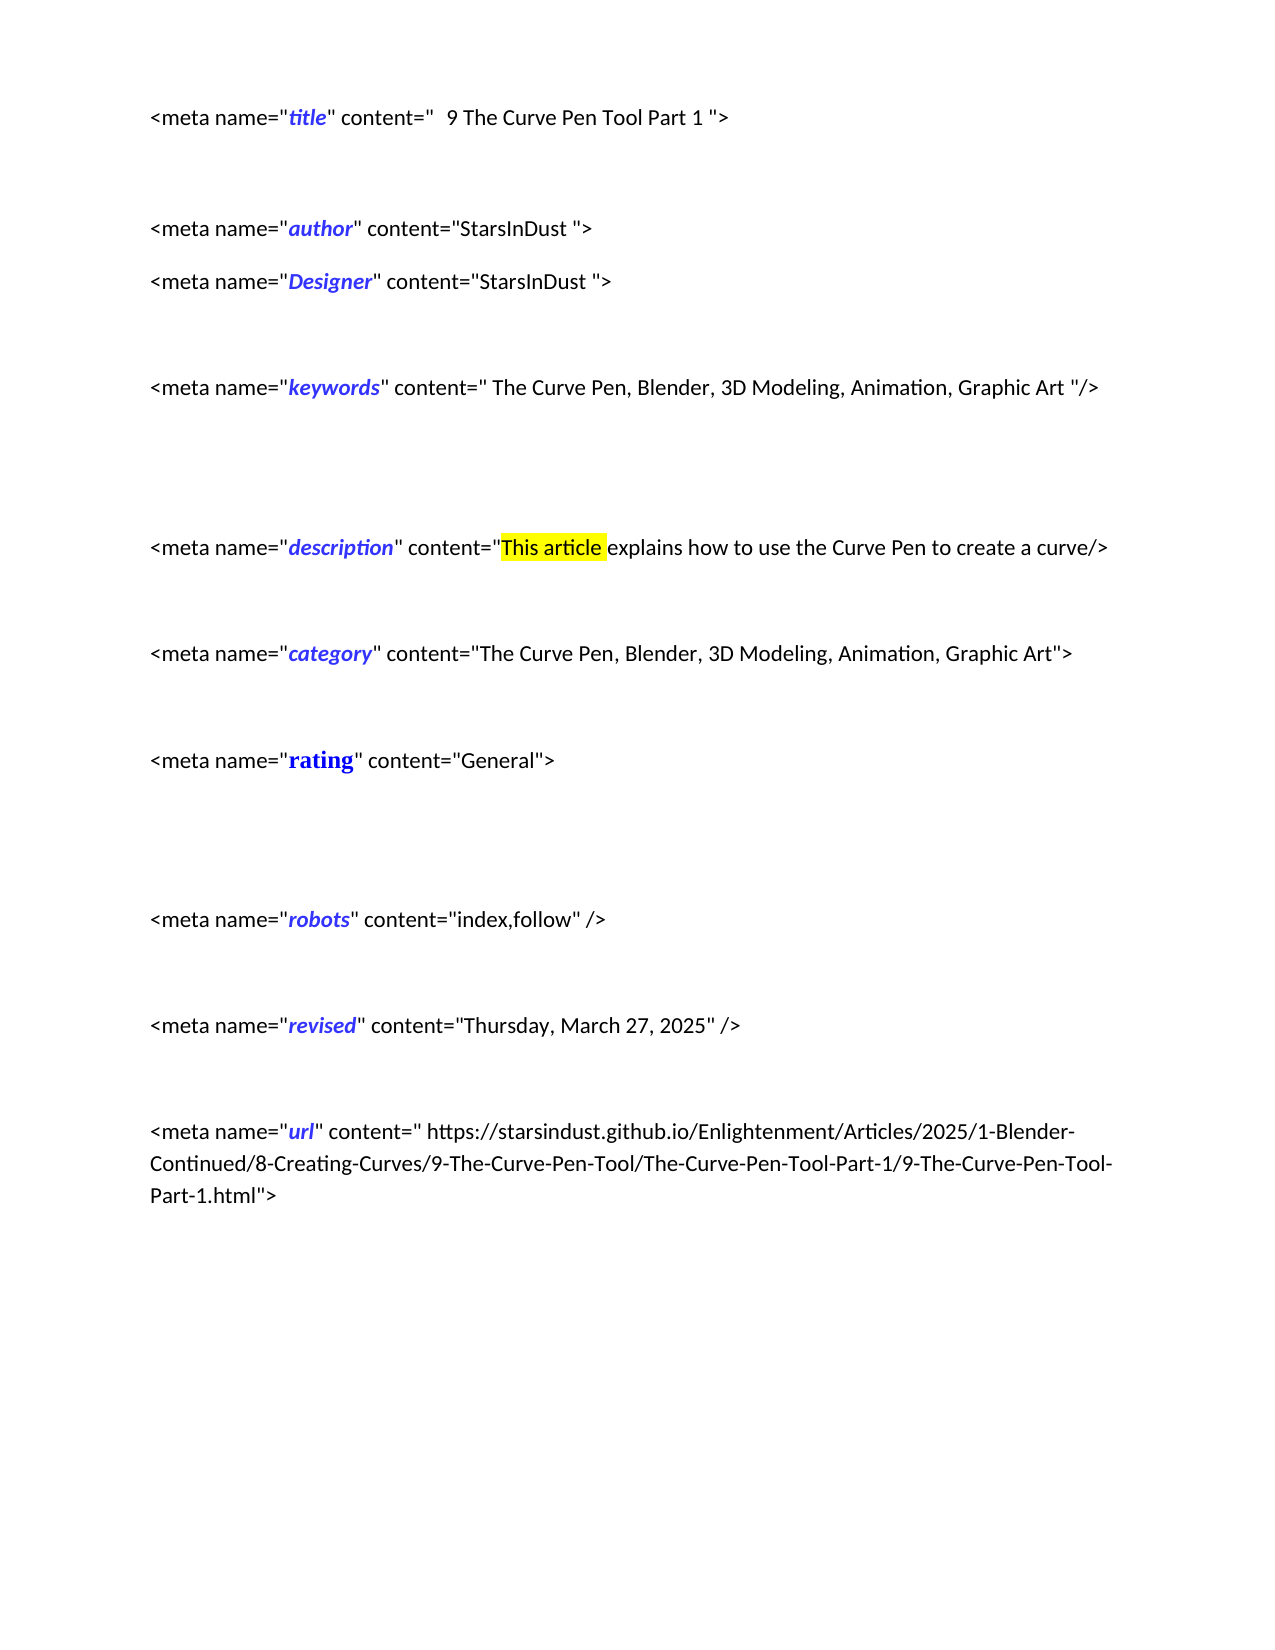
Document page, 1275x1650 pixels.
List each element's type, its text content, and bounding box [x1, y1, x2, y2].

text <meta name="title" content=" 9 The Curve Pen Tool Part 1 "> [150, 103, 434, 131]
text <meta name="rating" content="General"> [150, 745, 1125, 774]
text <meta name="Designer" content="StarsInDust "> [150, 267, 1125, 296]
text <meta name="author" content="StarsInDust "> [150, 214, 1125, 242]
text <meta name="category" content="The Curve Pen, Blender, 3D Modeling, Animation, Graphic Art"> [150, 639, 1125, 667]
text <meta name="description" content="This article explains how to use the Curve Pen to create a curve/> [150, 533, 501, 561]
text <meta name="robots" content="index,follow" /> [150, 905, 1125, 933]
text <meta name="url" content=" https://starsindust.github.io/Enlightenment/Articles/2025/1-Blender-Continued/8-Creating-Curves/9-The-Curve-Pen-Tool/The-Curve-Pen-Tool-Part-1/9-The-Curve-Pen-Tool-Part-1.html"> [150, 1117, 1125, 1209]
text <meta name="revised" content="Thursday, March 27, 2025" /> [150, 1011, 1125, 1039]
text <meta name="title" content=" 9 The Curve Pen Tool Part 1 "> [446, 103, 1125, 131]
text <meta name="description" content="This article explains how to use the Curve Pen to create a curve/> [607, 533, 1125, 561]
text <meta name="keywords" content=" The Curve Pen, Blender, 3D Modeling, Animation, Graphic Art "/> [150, 373, 1125, 402]
